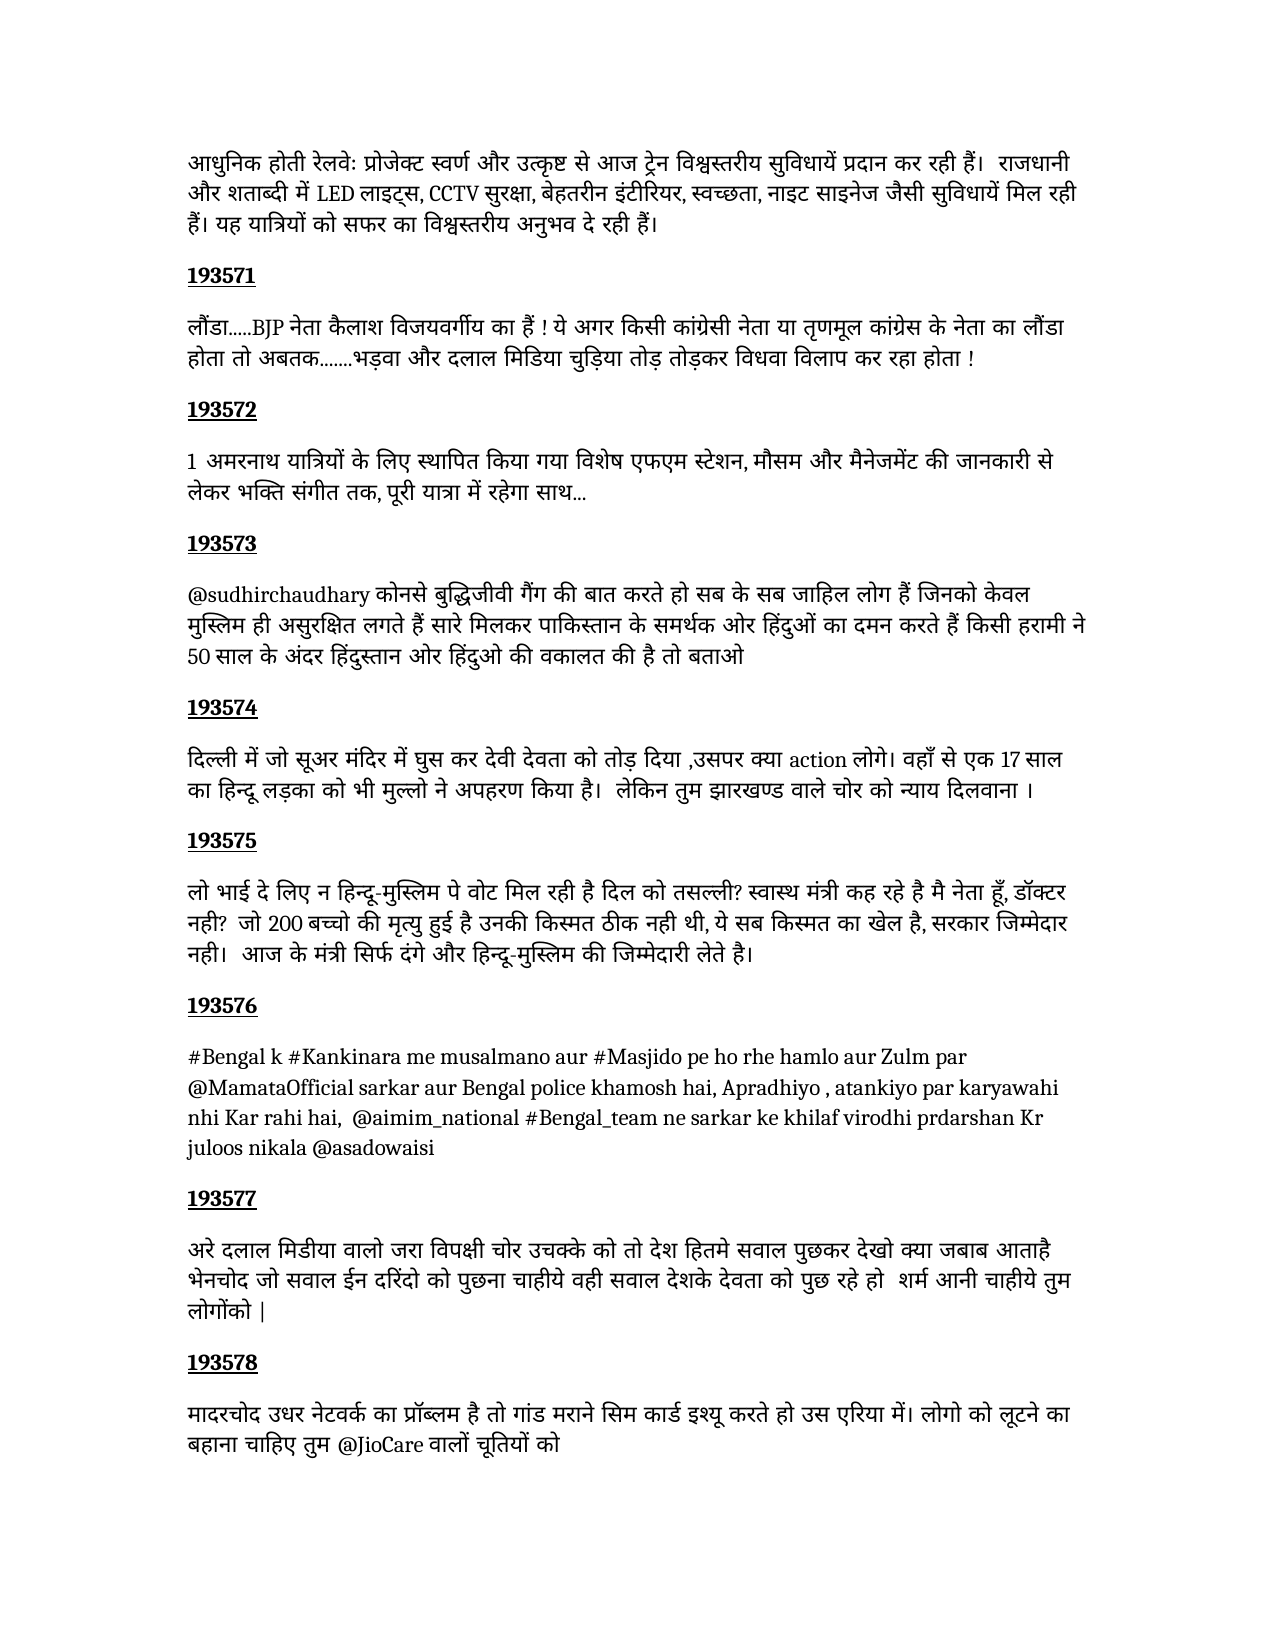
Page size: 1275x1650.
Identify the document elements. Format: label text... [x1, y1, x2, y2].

text 193578 [187, 1350, 1087, 1376]
text 193577 [187, 1186, 1087, 1212]
text 193572 [187, 397, 1087, 423]
text @sudhirchaudhary कोनसे बुद्धिजीवी गैंग की बात करते हो सब के सब जाहिल लोग हैं जिनको केवल मुस्लिम ही असुरक्षित लगते हैं सारे मिलकर पाकिस्तान के समर्थक ओर हिंदुओं का दमन करते हैं किसी हरामी ने 50 साल के अंदर हिंदुस्तान ओर हिंदुओ की वकालत की है तो बताओ [187, 582, 1087, 670]
text आधुनिक होती रेलवेः प्रोजेक्ट स्वर्ण और उत्कृष्ट से आज ट्रेन विश्वस्तरीय सुविधायें प्रदान कर रही हैं। राजधानी और शताब्दी में LED लाइट्स, CCTV सुरक्षा, बेहतरीन इंटीरियर, स्वच्छता, नाइट साइनेज जैसी सुविधायें मिल रही हैं। यह यात्रियों को सफर का विश्वस्तरीय अनुभव दे रही हैं। [187, 150, 1087, 238]
text 193575 [187, 828, 1087, 855]
text 193576 [187, 993, 1087, 1019]
text लौंडा.....BJP नेता कैलाश विजयवर्गीय का हैं ! ये अगर किसी कांग्रेसी नेता या तृणमूल कांग्रेस के नेता का लौंडा होता तो अबतक.......भड़वा और दलाल मिडिया चुड़िया तोड़ तोड़कर विधवा विलाप कर रहा होता ! [187, 314, 1087, 372]
text लो भाई दे लिए न हिन्दू-मुस्लिम पे वोट मिल रही है दिल को तसल्ली? स्वास्थ मंत्री कह रहे है मै नेता हूँ, डॉक्टर नही? जो 200 बच्चो की मृत्यु हुई है उनकी किस्मत ठीक नही थी, ये सब किस्मत का खेल है, सरकार जिम्मेदार नही। आज के मंत्री सिर्फ दंगे और हिन्दू-मुस्लिम की जिम्मेदारी लेते है। [187, 879, 1087, 968]
text 193574 [187, 695, 1087, 721]
text 193571 [187, 263, 1087, 289]
text दिल्ली में जो सूअर मंदिर में घुस कर देवी देवता को तोड़ दिया ,उसपर क्या action लोगे। वहाँ से एक 17 साल का हिन्दू लड़का को भी मुल्लो ने अपहरण किया है। लेकिन तुम झारखण्ड वाले चोर को न्याय दिलवाना । [187, 746, 1087, 803]
text #Bengal k #Kankinara me musalmano aur #Masjido pe ho rhe hamlo aur Zulm par @MamataOfficial sarkar aur Bengal police khamosh hai, Apradhiyo , atankiyo par karyawahi nhi Kar rahi hai, @aimim_national #Bengal_team ne sarkar ke khilaf virodhi prdarshan Kr juloos nikala @asadowaisi [187, 1044, 1087, 1161]
text मादरचोद उधर नेटवर्क का प्रॉब्लम है तो गांड मराने सिम कार्ड इश्यू करते हो उस एरिया में। लोगो को लूटने का बहाना चाहिए तुम @JioCare वालों चूतियों को [187, 1401, 1087, 1458]
text 1 अमरनाथ यात्रियों के लिए स्थापित किया गया विशेष एफएम स्टेशन, मौसम और मैनेजमेंट की जानकारी से लेकर भक्ति संगीत तक, पूरी यात्रा में रहेगा साथ... [187, 448, 1087, 506]
text अरे दलाल मिडीया वालो जरा विपक्षी चोर उचक्के को तो देश हितमे सवाल पुछकर देखो क्या जबाब आताहै भेनचोद जो सवाल ईन दरिंदो को पुछना चाहीये वही सवाल देशके देवता को पुछ रहे हो शर्म आनी चाहीये तुम लोगोंको | [187, 1237, 1087, 1325]
text 193573 [187, 531, 1087, 557]
